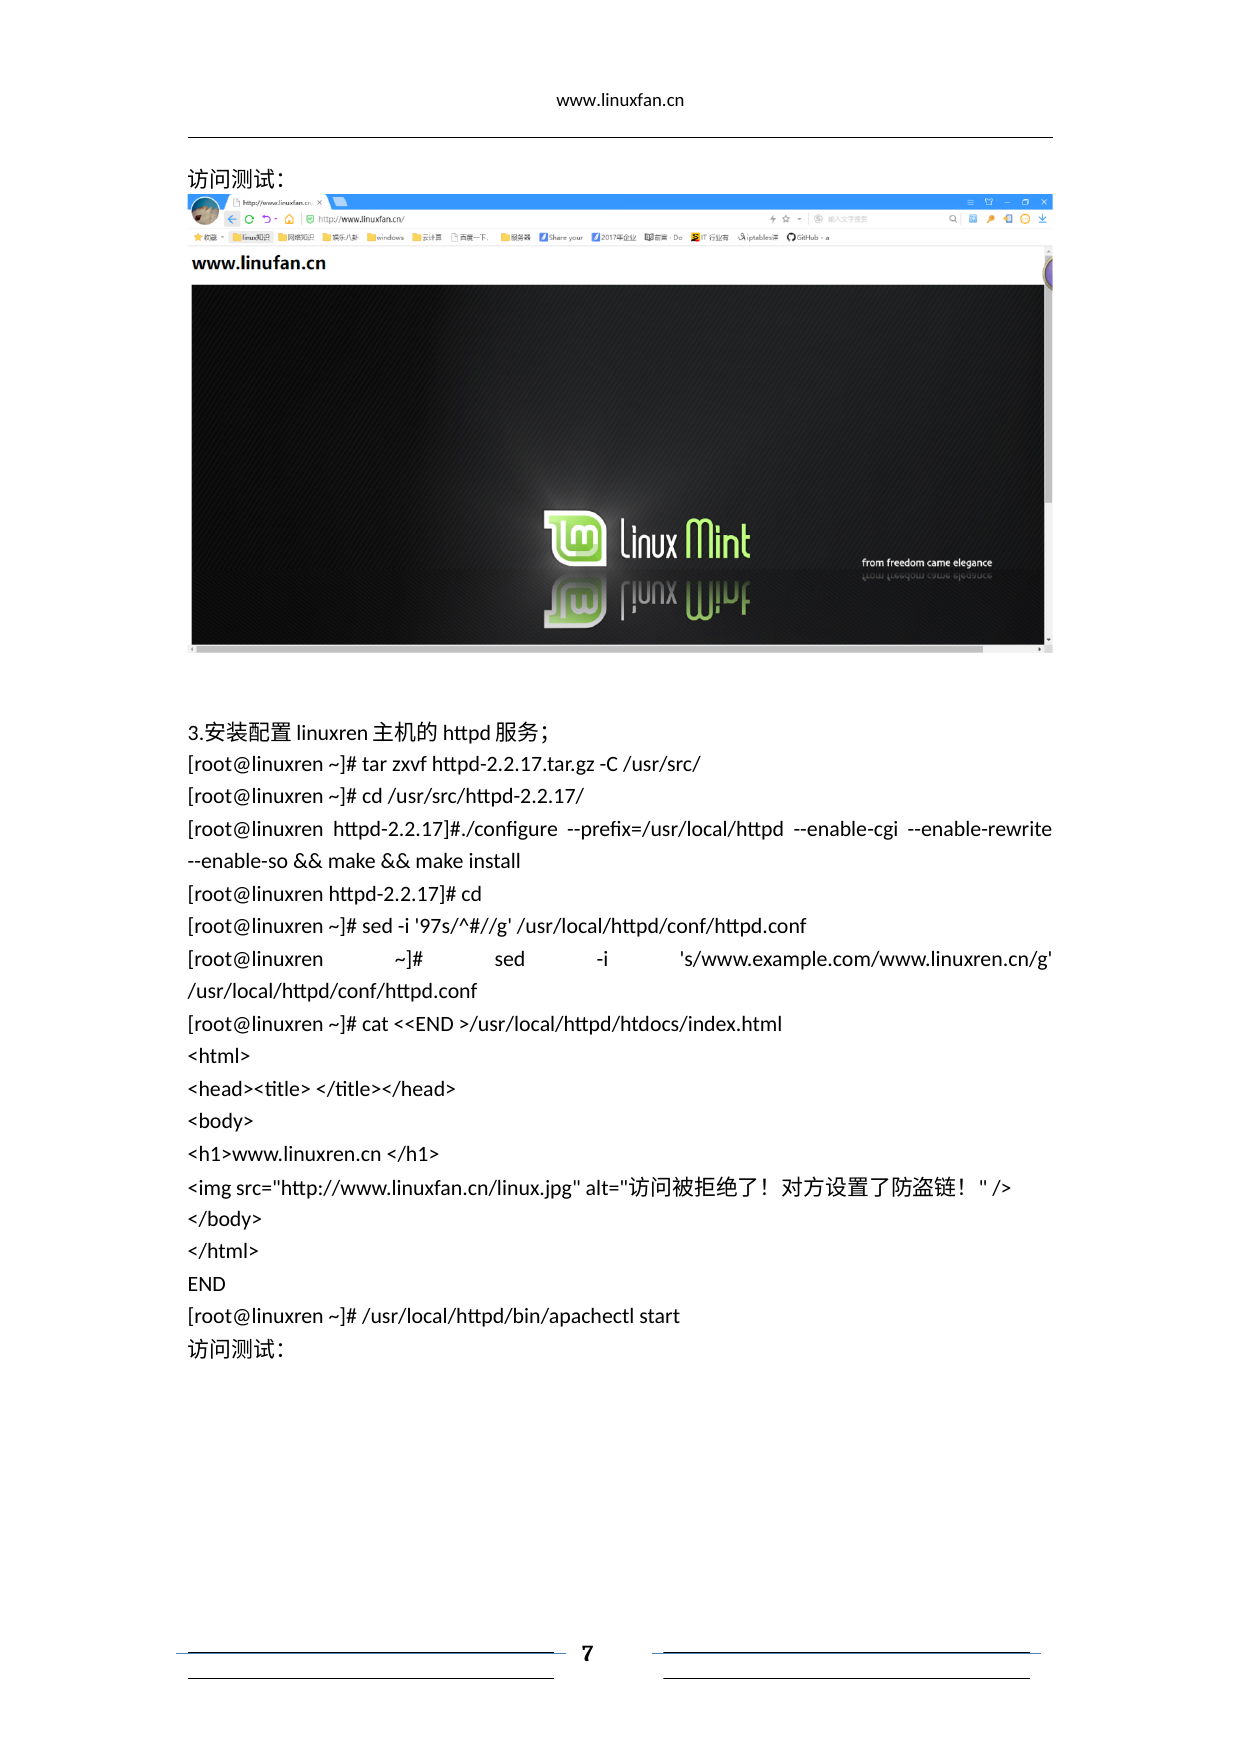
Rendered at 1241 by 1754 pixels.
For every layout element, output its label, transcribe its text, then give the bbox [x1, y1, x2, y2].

text <head><title> </title></head> [187, 1072, 1053, 1104]
text [root@linuxren ~]# /usr/local/httpd/bin/apachectl start [187, 1299, 1053, 1332]
text 访问测试： [187, 1332, 1053, 1364]
text <body> [187, 1104, 1053, 1137]
text 访问测试： [187, 162, 1053, 194]
text [root@linuxren ~]# sed -i '97s/^#//g' /usr/local/httpd/conf/httpd.conf [187, 909, 1053, 942]
text <h1>www.linuxren.cn </h1> [187, 1137, 1053, 1169]
text [root@linuxren httpd-2.2.17]#./configure --prefix=/usr/local/httpd --enable-cgi --enable-rewrite --enable-so && make && make install [187, 812, 1053, 877]
text <html> [187, 1039, 1053, 1072]
text </html> [187, 1234, 1053, 1267]
text [root@linuxren ~]# cat <<END >/usr/local/httpd/htdocs/index.html [187, 1007, 1053, 1039]
text [root@linuxren ~]# cd /usr/src/httpd-2.2.17/ [187, 779, 1053, 812]
text [root@linuxren ~]# sed -i 's/www.example.com/www.linuxren.cn/g' /usr/local/httpd/conf/httpd.conf [187, 942, 1053, 1007]
picture [187, 194, 1053, 653]
text 3.安装配置linuxren主机的httpd服务； [187, 714, 1053, 747]
text END [187, 1267, 1053, 1299]
text <img src="http://www.linuxfan.cn/linux.jpg" alt="访问被拒绝了！对方设置了防盗链！" /> [187, 1169, 1053, 1202]
text [root@linuxren ~]# tar zxvf httpd-2.2.17.tar.gz -C /usr/src/ [187, 747, 1053, 779]
text </body> [187, 1202, 1053, 1234]
text [root@linuxren httpd-2.2.17]# cd [187, 877, 1053, 909]
